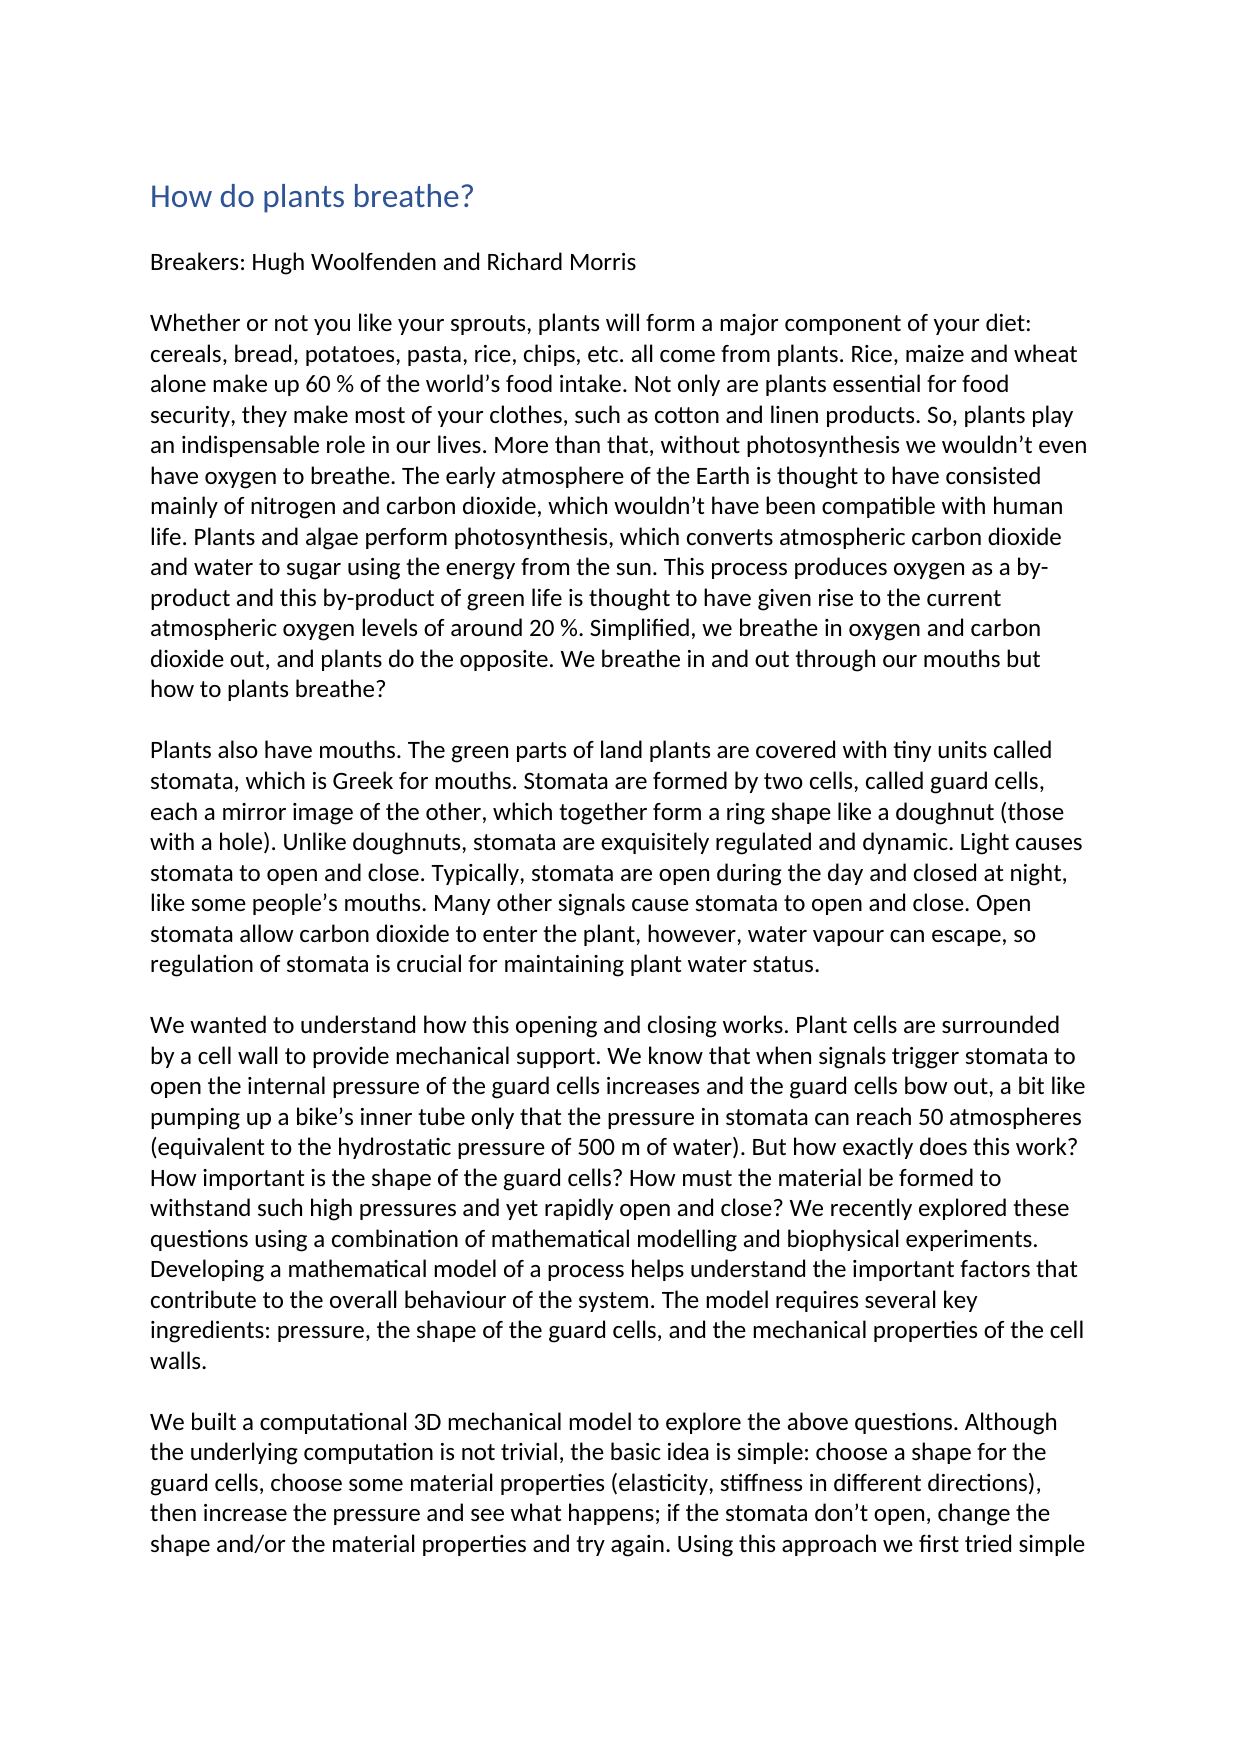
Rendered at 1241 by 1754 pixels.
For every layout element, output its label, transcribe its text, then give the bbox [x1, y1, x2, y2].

text We wanted to understand how this opening and closing works. Plant cells are surrounded by a cell wall to provide mechanical support. We know that when signals trigger stomata to open the internal pressure of the guard cells increases and the guard cells bow out, a bit like pumping up a bike’s inner tube only that the pressure in stomata can reach 50 atmospheres (equivalent to the hydrostatic pressure of 500 m of water). But how exactly does this work? How important is the shape of the guard cells? How must the material be formed to withstand such high pressures and yet rapidly open and close? We recently explored these questions using a combination of mathematical modelling and biophysical experiments. Developing a mathematical model of a process helps understand the important factors that contribute to the overall behaviour of the system. The model requires several key ingredients: pressure, the shape of the guard cells, and the mechanical properties of the cell walls. [150, 1009, 1090, 1376]
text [150, 1406, 1090, 1559]
text Plants also have mouths. The green parts of land plants are covered with tiny units called stomata, which is Greek for mouths. Stomata are formed by two cells, called guard cells, each a mirror image of the other, which together form a ring shape like a doughnut (those with a hole). Unlike doughnuts, stomata are exquisitely regulated and dynamic. Light causes stomata to open and close. Typically, stomata are open during the day and closed at night, like some people’s mouths. Many other signals cause stomata to open and close. Open stomata allow carbon dioxide to enter the plant, however, water vapour can escape, so regulation of stomata is crucial for maintaining plant water status. [150, 734, 1090, 979]
text Whether or not you like your sprouts, plants will form a major component of your diet: cereals, bread, potatoes, pasta, rice, chips, etc. all come from plants. Rice, maize and wheat alone make up 60 % of the world’s food intake. Not only are plants essential for food security, they make most of your clothes, such as cotton and linen products. So, plants play an indispensable role in our lives. More than that, without photosynthesis we wouldn’t even have oxygen to breathe. The early atmosphere of the Earth is thought to have consisted mainly of nitrogen and carbon dioxide, which wouldn’t have been compatible with human life. Plants and algae perform photosynthesis, which converts atmospheric carbon dioxide and water to sugar using the energy from the sun. This process produces oxygen as a by-product and this by-product of green life is thought to have given rise to the current atmospheric oxygen levels of around 20 %. Simplified, we breathe in oxygen and carbon dioxide out, and plants do the opposite. We breathe in and out through our mouths but how to plants breathe? [150, 307, 1090, 704]
text Breakers: Hugh Woolfenden and Richard Morris [150, 246, 1090, 277]
subtitle How do plants breathe? [150, 175, 1090, 216]
